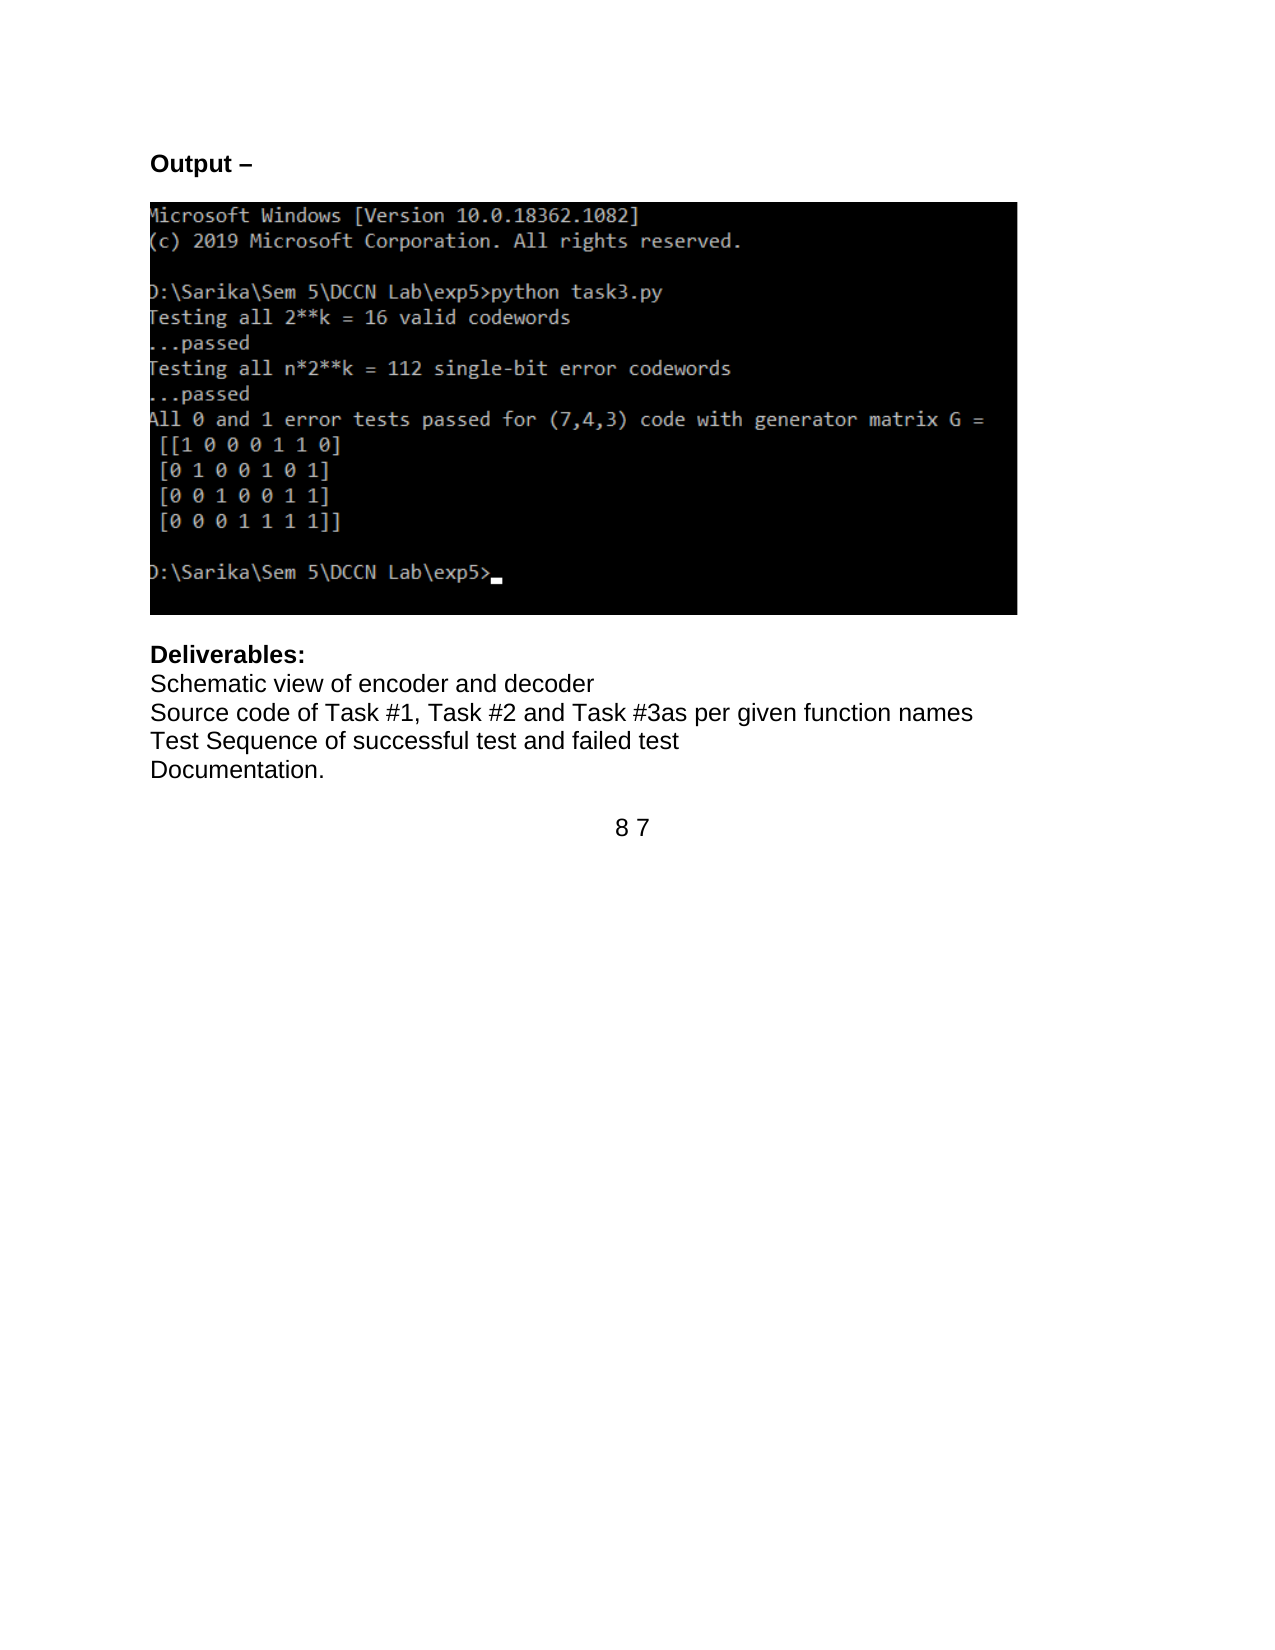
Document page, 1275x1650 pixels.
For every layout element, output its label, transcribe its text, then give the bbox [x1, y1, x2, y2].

text Schematic view of encoder and decoder [150, 669, 1114, 697]
text Deliverables: [150, 640, 1114, 669]
text Documentation. [150, 755, 1114, 784]
text Source code of Task #1, Task #2 and Task #3as per given function names [150, 697, 1114, 726]
text 8 7 [150, 812, 1114, 841]
text Output – [150, 149, 1114, 178]
text Test Sequence of successful test and failed test [150, 726, 1114, 755]
picture [150, 202, 1018, 615]
